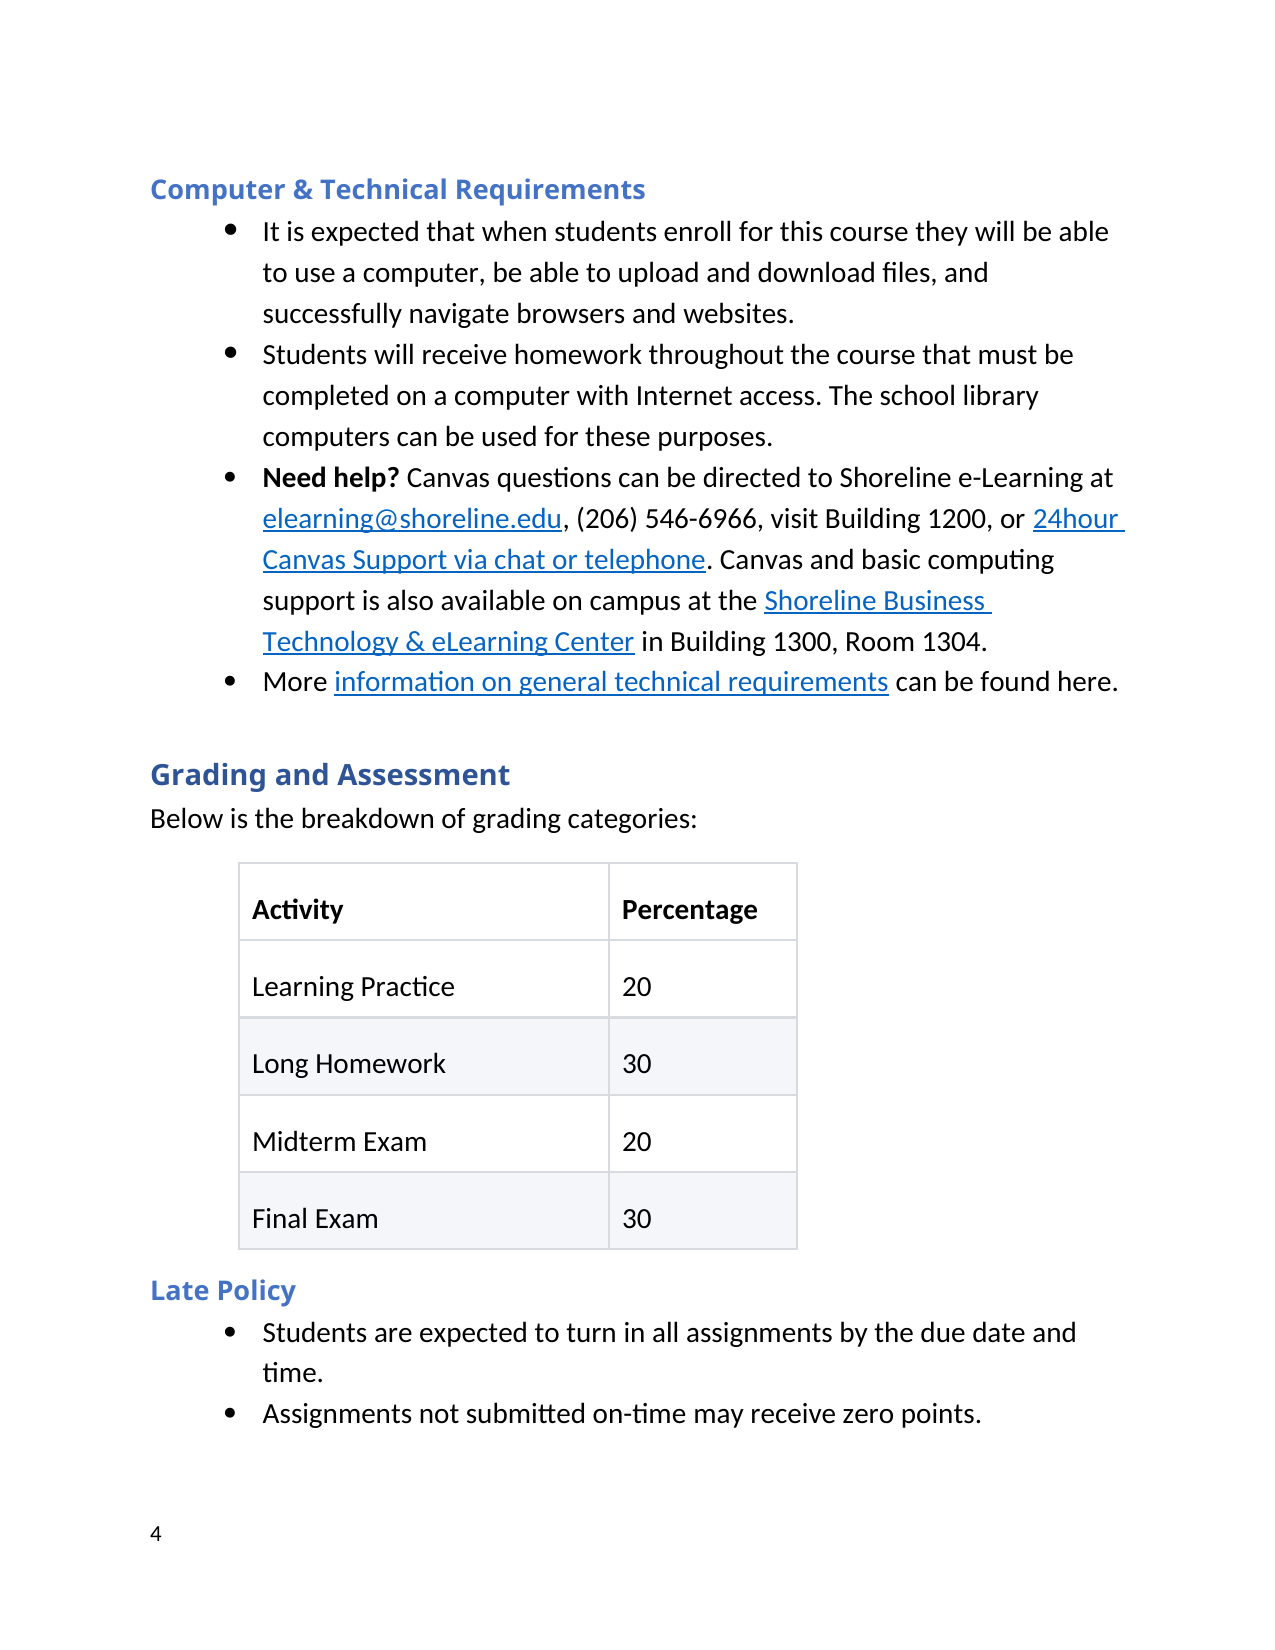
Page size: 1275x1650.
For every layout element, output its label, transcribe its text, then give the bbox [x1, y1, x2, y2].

list Students will receive homework throughout the course that must be completed on a computer with Internet access. The school library computers can be used for these purposes. [225, 336, 1125, 453]
list It is expected that when students enroll for this course they will be able to use a computer, be able to upload and download files, and successfully navigate browsers and websites. [225, 213, 1125, 331]
table_header Activity [240, 864, 608, 939]
table_cell 20 [610, 941, 796, 1016]
table_cell Long Homework [240, 1019, 608, 1094]
table_header Percentage [610, 864, 796, 939]
list Students are expected to turn in all assignments by the due date and time. [225, 1314, 1125, 1390]
table_cell 30 [610, 1019, 796, 1094]
table_cell 30 [610, 1173, 796, 1248]
text Below is the breakdown of grading categories: [150, 800, 1125, 836]
table_cell 20 [610, 1096, 796, 1171]
table_cell Final Exam [240, 1173, 608, 1248]
list More information on general technical requirements can be found here. [225, 663, 1125, 699]
list Assignments not submitted on-time may receive zero points. [225, 1396, 1125, 1431]
subtitle Computer & Technical Requirements [150, 171, 1125, 208]
subtitle Grading and Assessment [150, 754, 1125, 794]
list Need help? Canvas questions can be directed to Shoreline e-Learning at elearning@shoreline.edu, (206) 546-6966, visit Building 1200, or 24hour Canvas Support via chat or telephone. Canvas and basic computing support is also available on campus at the Shoreline Business Technology & eLearning Center in Building 1300, Room 1304. [225, 459, 1125, 658]
table_cell Learning Practice [240, 941, 608, 1016]
table_cell Midterm Exam [240, 1096, 608, 1171]
subtitle Late Policy [150, 1271, 1125, 1308]
